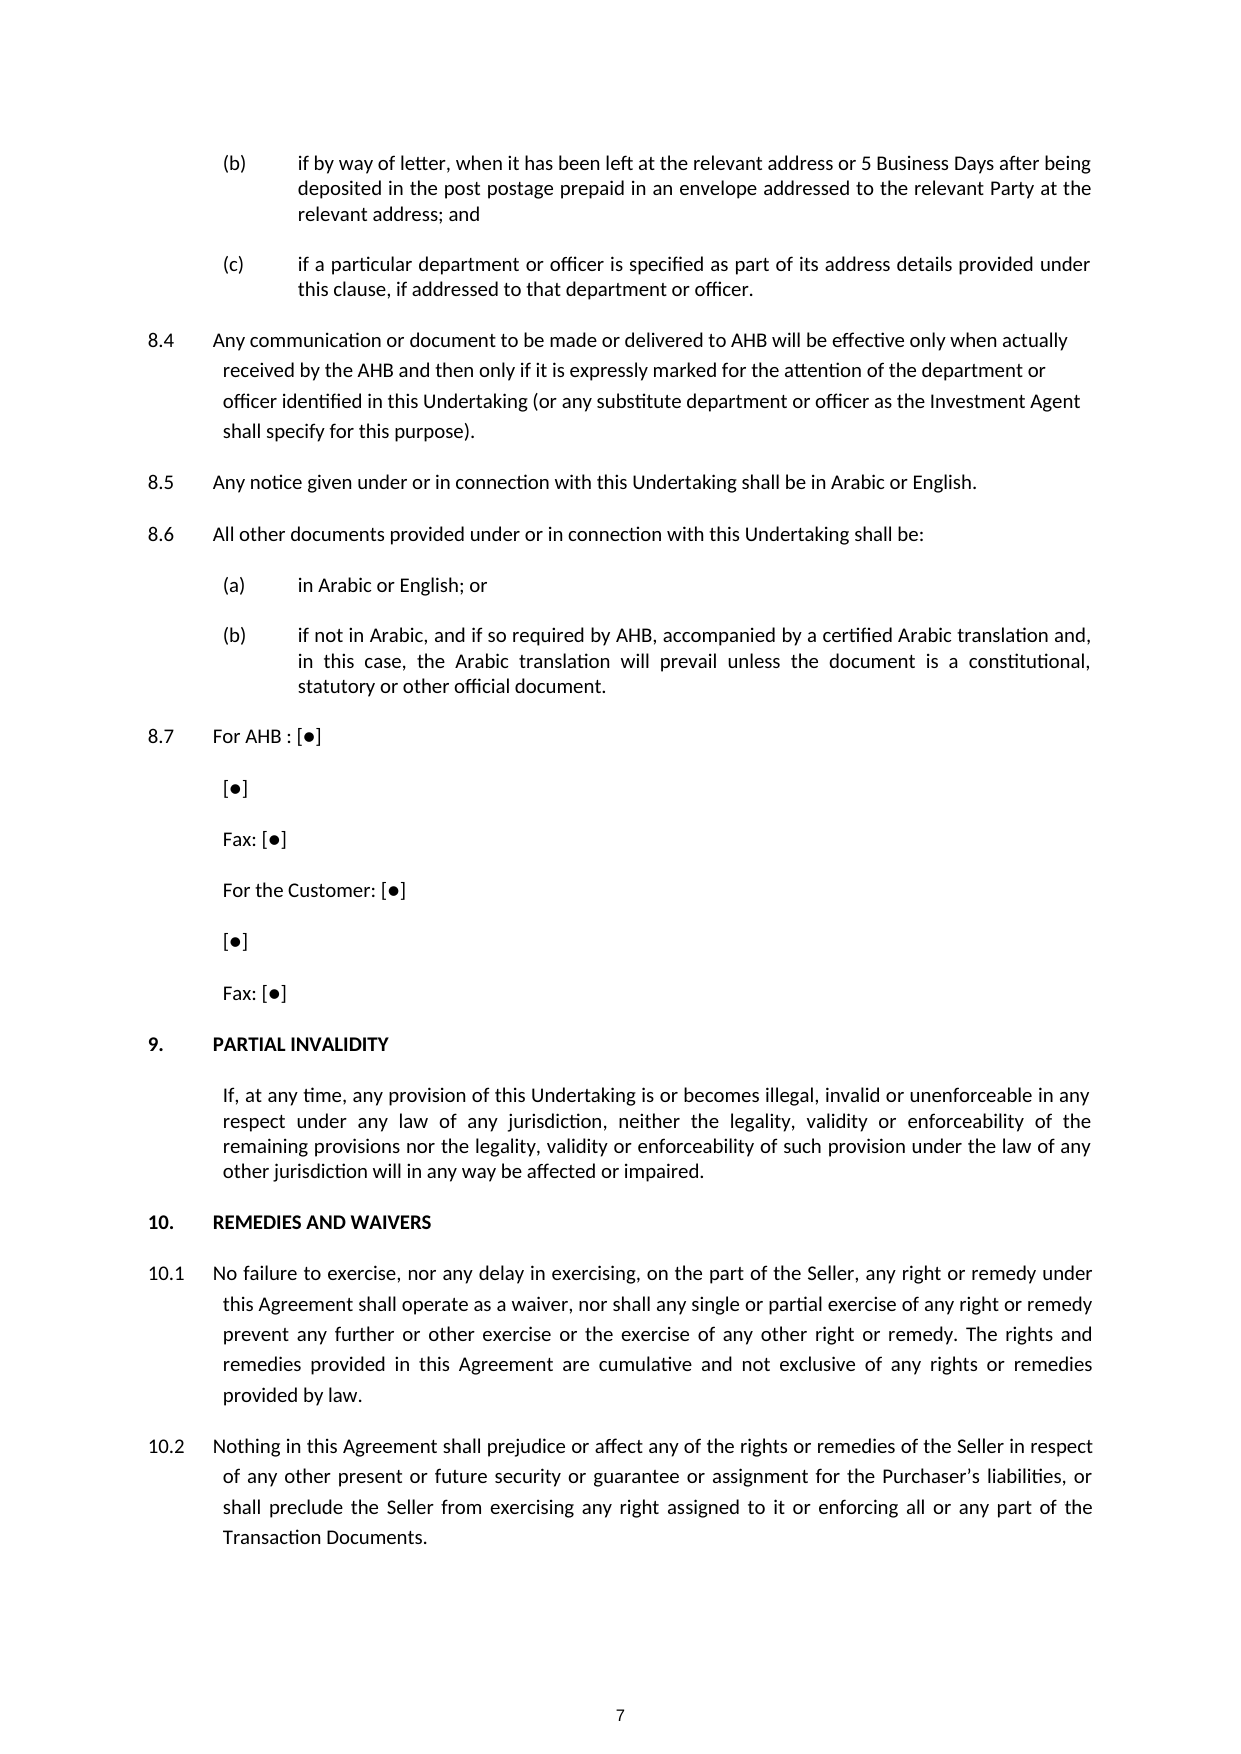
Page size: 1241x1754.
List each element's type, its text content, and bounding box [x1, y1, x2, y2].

list in Arabic or English; or [223, 572, 1093, 597]
list Any communication or document to be made or delivered to AHB will be effective only when actually received by the AHB and then only if it is expressly marked for the attention of the department or officer identified in this Undertaking (or any substitute department or officer as the Investment Agent shall specify for this purpose). [148, 327, 1085, 444]
list All other documents provided under or in connection with this Undertaking shall be: [148, 521, 1085, 546]
list Nothing in this Agreement shall prejudice or affect any of the rights or remedies of the Seller in respect of any other present or future security or guarantee or assignment for the Purchaser’s liabilities, or shall preclude the Seller from exercising any right assigned to it or enforcing all or any part of the Transaction Documents. [148, 1433, 1094, 1550]
list For AHB : [●] [148, 724, 1085, 749]
text If, at any time, any provision of this Undertaking is or becomes illegal, invalid or unenforceable in any respect under any law of any jurisdiction, neither the legality, validity or enforceability of the remaining provisions nor the legality, validity or enforceability of such provision under the law of any other jurisdiction will in any way be affected or impaired. [223, 1082, 1093, 1184]
list Fax: [●] [223, 826, 1028, 852]
list if a particular department or officer is specified as part of its address details provided under this clause, if addressed to that department or officer. [223, 251, 1093, 302]
list No failure to exercise, nor any delay in exercising, on the part of the Seller, any right or remedy under this Agreement shall operate as a waiver, nor shall any single or partial exercise of any right or remedy prevent any further or other exercise or the exercise of any other right or remedy. The rights and remedies provided in this Agreement are cumulative and not exclusive of any rights or remedies provided by law. [148, 1260, 1094, 1407]
list [●] [223, 775, 1028, 800]
list if not in Arabic, and if so required by AHB, accompanied by a certified Arabic translation and, in this case, the Arabic translation will prevail unless the document is a constitutional, statutory or other official document. [223, 622, 1093, 699]
list Fax: [●] [223, 980, 1028, 1005]
list [●] [223, 929, 1028, 954]
list Any notice given under or in connection with this Undertaking shall be in Arabic or English. [148, 469, 1085, 495]
text Remedies and waivers [148, 1209, 1028, 1234]
list if by way of letter, when it has been left at the relevant address or 5 Business Days after being deposited in the post postage prepaid in an envelope addressed to the relevant Party at the relevant address; and [223, 150, 1093, 226]
text Partial invalidity [148, 1031, 1028, 1057]
list For the Customer: [●] [223, 877, 1028, 903]
